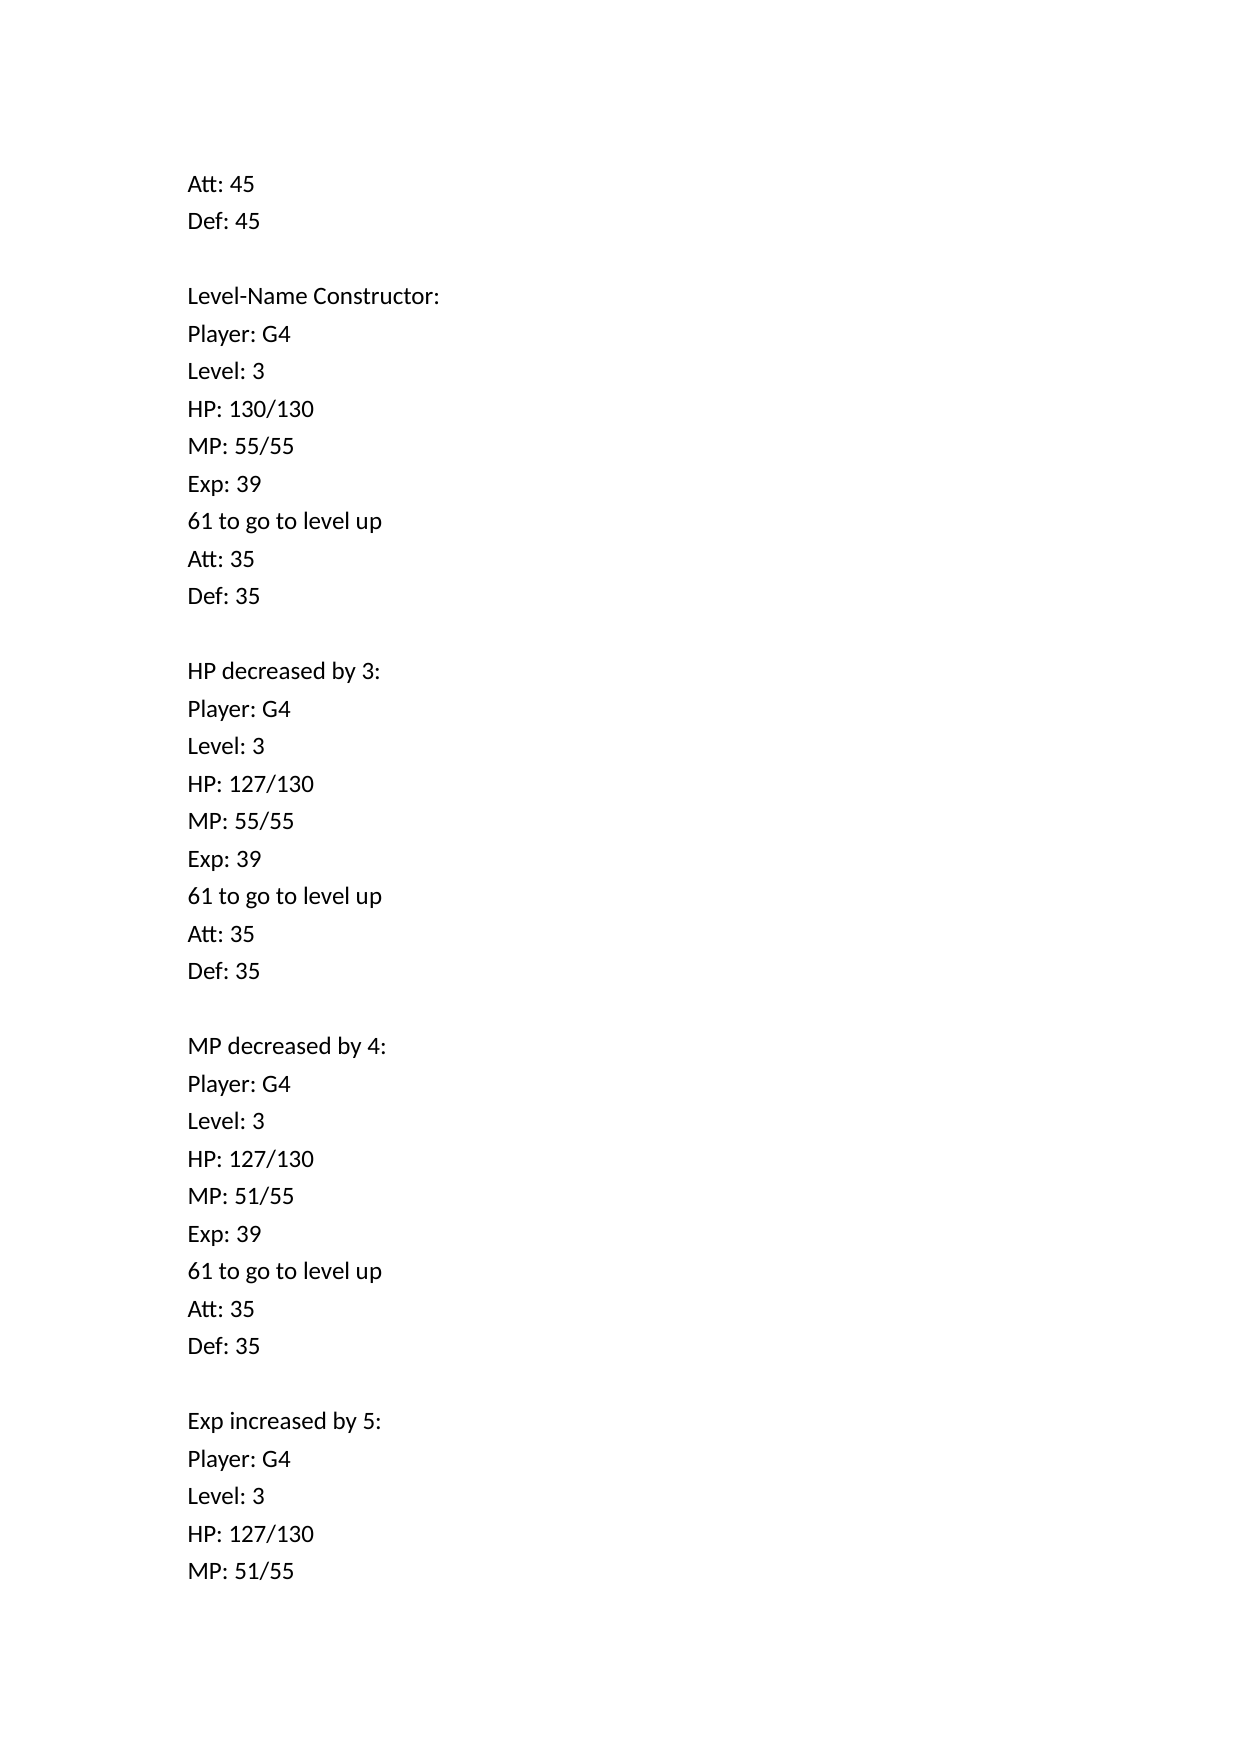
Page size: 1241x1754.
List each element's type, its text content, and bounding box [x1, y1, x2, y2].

text Exp increased by 5: [187, 1402, 1053, 1439]
text Def: 45 [187, 202, 1053, 239]
text 61 to go to level up [187, 502, 1053, 539]
text Level-Name Constructor: [187, 277, 1053, 314]
text MP: 51/55 [187, 1177, 1053, 1214]
text Att: 35 [187, 539, 1053, 577]
text HP: 130/130 [187, 389, 1053, 427]
text MP: 51/55 [187, 1552, 1053, 1589]
text Exp: 39 [187, 839, 1053, 877]
text 61 to go to level up [187, 877, 1053, 914]
text Def: 35 [187, 577, 1053, 614]
text Player: G4 [187, 1439, 1053, 1477]
text HP: 127/130 [187, 1514, 1053, 1552]
text Att: 45 [187, 164, 1053, 202]
text MP: 55/55 [187, 427, 1053, 464]
text HP: 127/130 [187, 764, 1053, 802]
text Player: G4 [187, 689, 1053, 727]
text 61 to go to level up [187, 1252, 1053, 1289]
text MP decreased by 4: [187, 1027, 1053, 1064]
text Exp: 39 [187, 1214, 1053, 1252]
text Player: G4 [187, 1064, 1053, 1102]
text Def: 35 [187, 1327, 1053, 1364]
text MP: 55/55 [187, 802, 1053, 839]
text Att: 35 [187, 1289, 1053, 1327]
text HP: 127/130 [187, 1139, 1053, 1177]
text Level: 3 [187, 727, 1053, 764]
text Att: 35 [187, 914, 1053, 952]
text Level: 3 [187, 1102, 1053, 1139]
text Exp: 39 [187, 464, 1053, 502]
text Level: 3 [187, 1477, 1053, 1514]
text Def: 35 [187, 952, 1053, 989]
text HP decreased by 3: [187, 652, 1053, 689]
text Player: G4 [187, 314, 1053, 352]
text Level: 3 [187, 352, 1053, 389]
